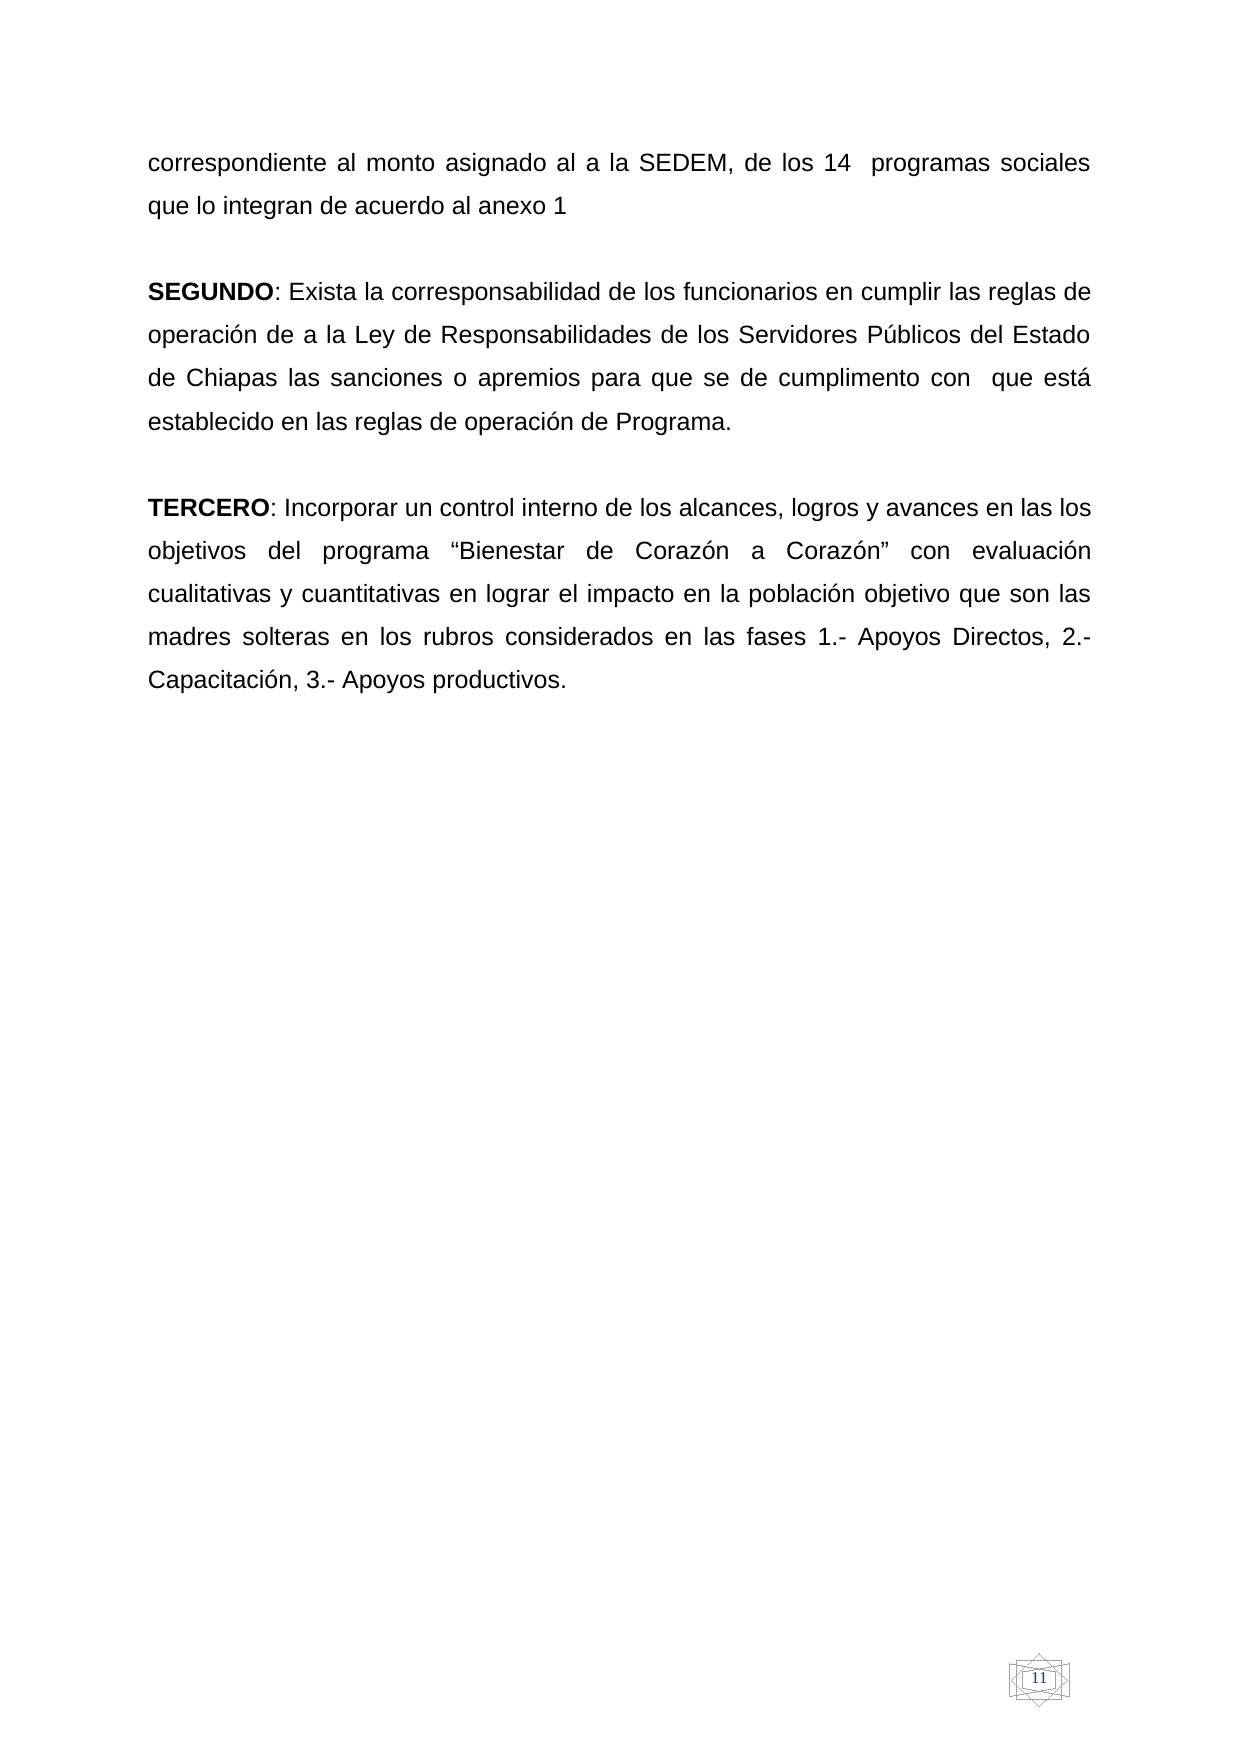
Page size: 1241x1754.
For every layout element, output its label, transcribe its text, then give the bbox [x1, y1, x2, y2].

text TERCERO: Incorporar un control interno de los alcances, logros y avances en las los objetivos del programa “Bienestar de Corazón a Corazón” con evaluación cualitativas y cuantitativas en lograr el impacto en la población objetivo que son las madres solteras en los rubros considerados en las fases 1.- Apoyos Directos, 2.- Capacitación, 3.- Apoyos productivos. [148, 493, 1092, 694]
text SEGUNDO: Exista la corresponsabilidad de los funcionarios en cumplir las reglas de operación de a la Ley de Responsabilidades de los Servidores Públicos del Estado de Chiapas las sanciones o apremios para que se de cumplimento con que está establecido en las reglas de operación de Programa. [148, 277, 1092, 435]
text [148, 148, 1092, 219]
